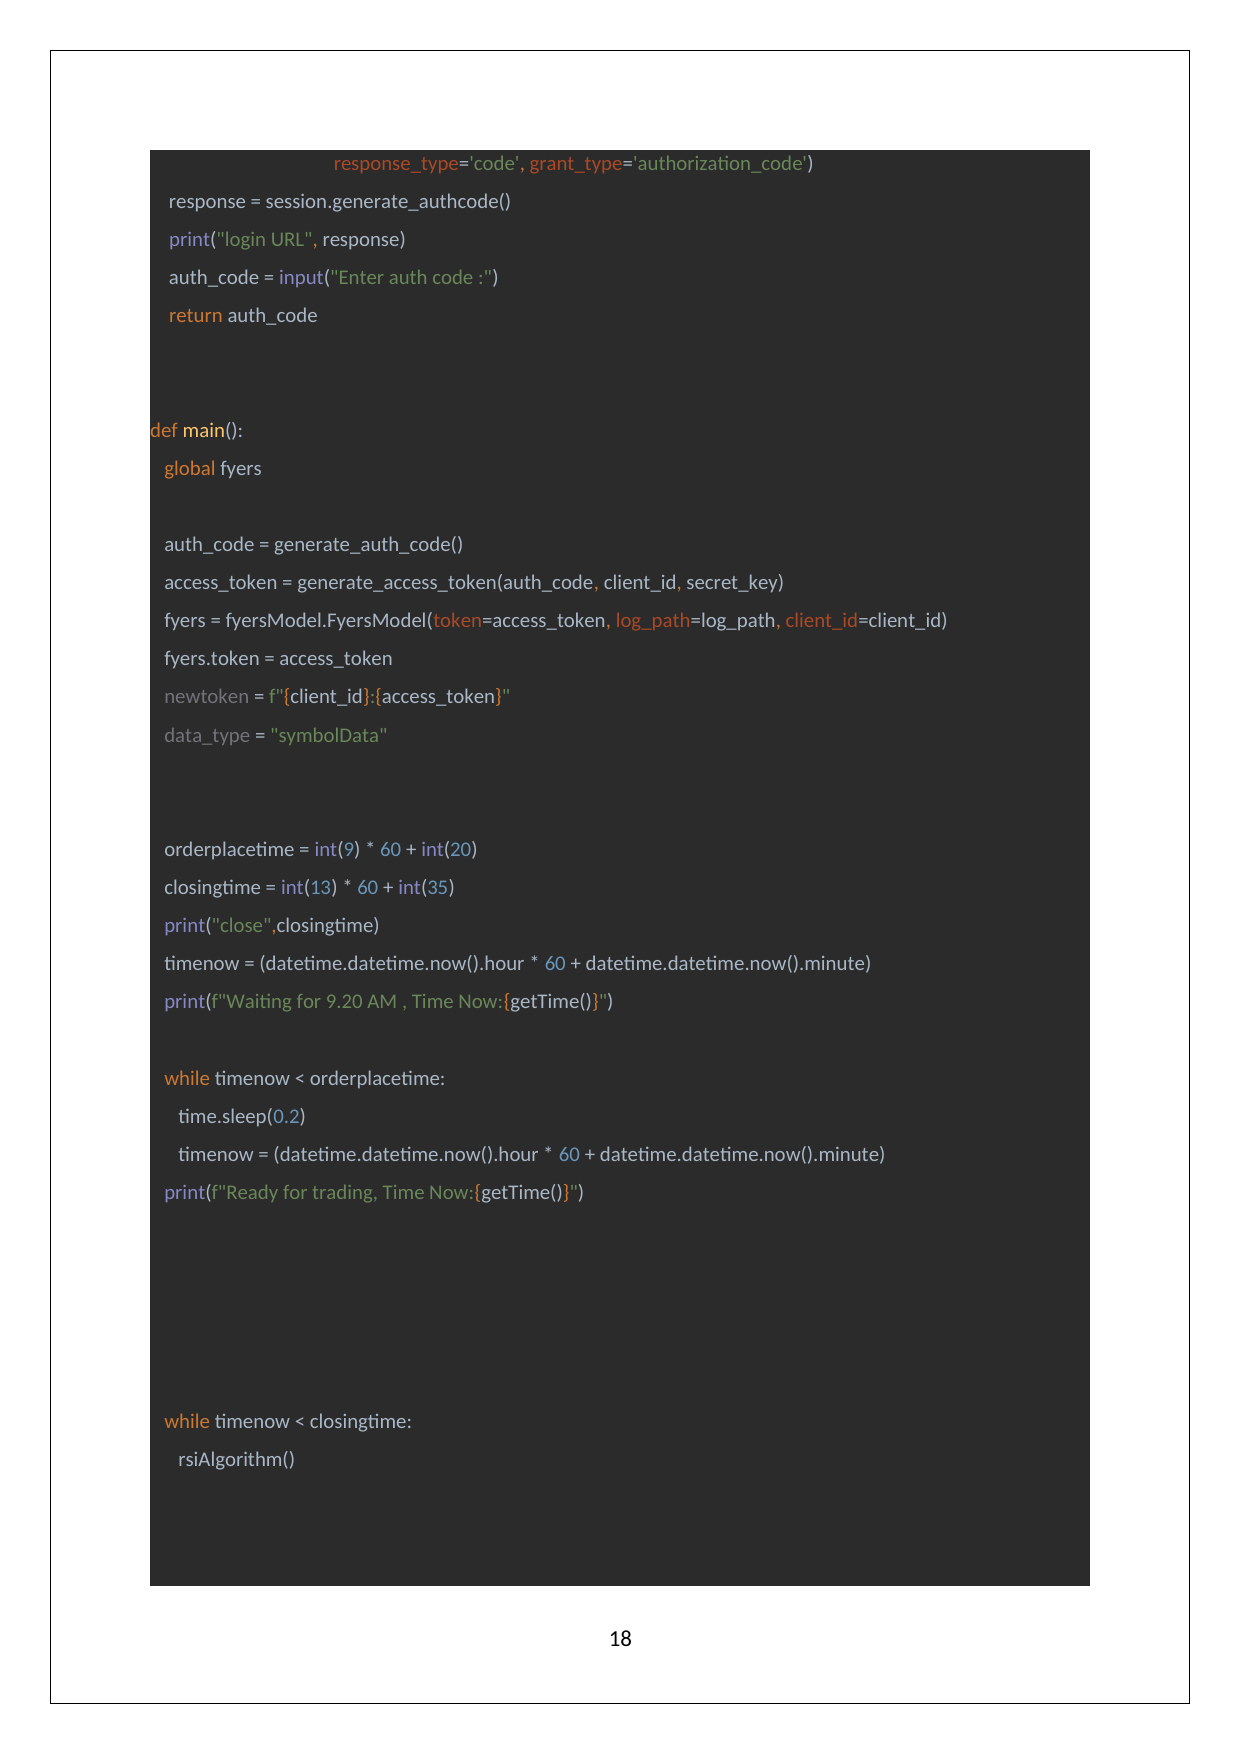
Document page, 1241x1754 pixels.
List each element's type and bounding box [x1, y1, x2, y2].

text [150, 150, 1090, 1586]
